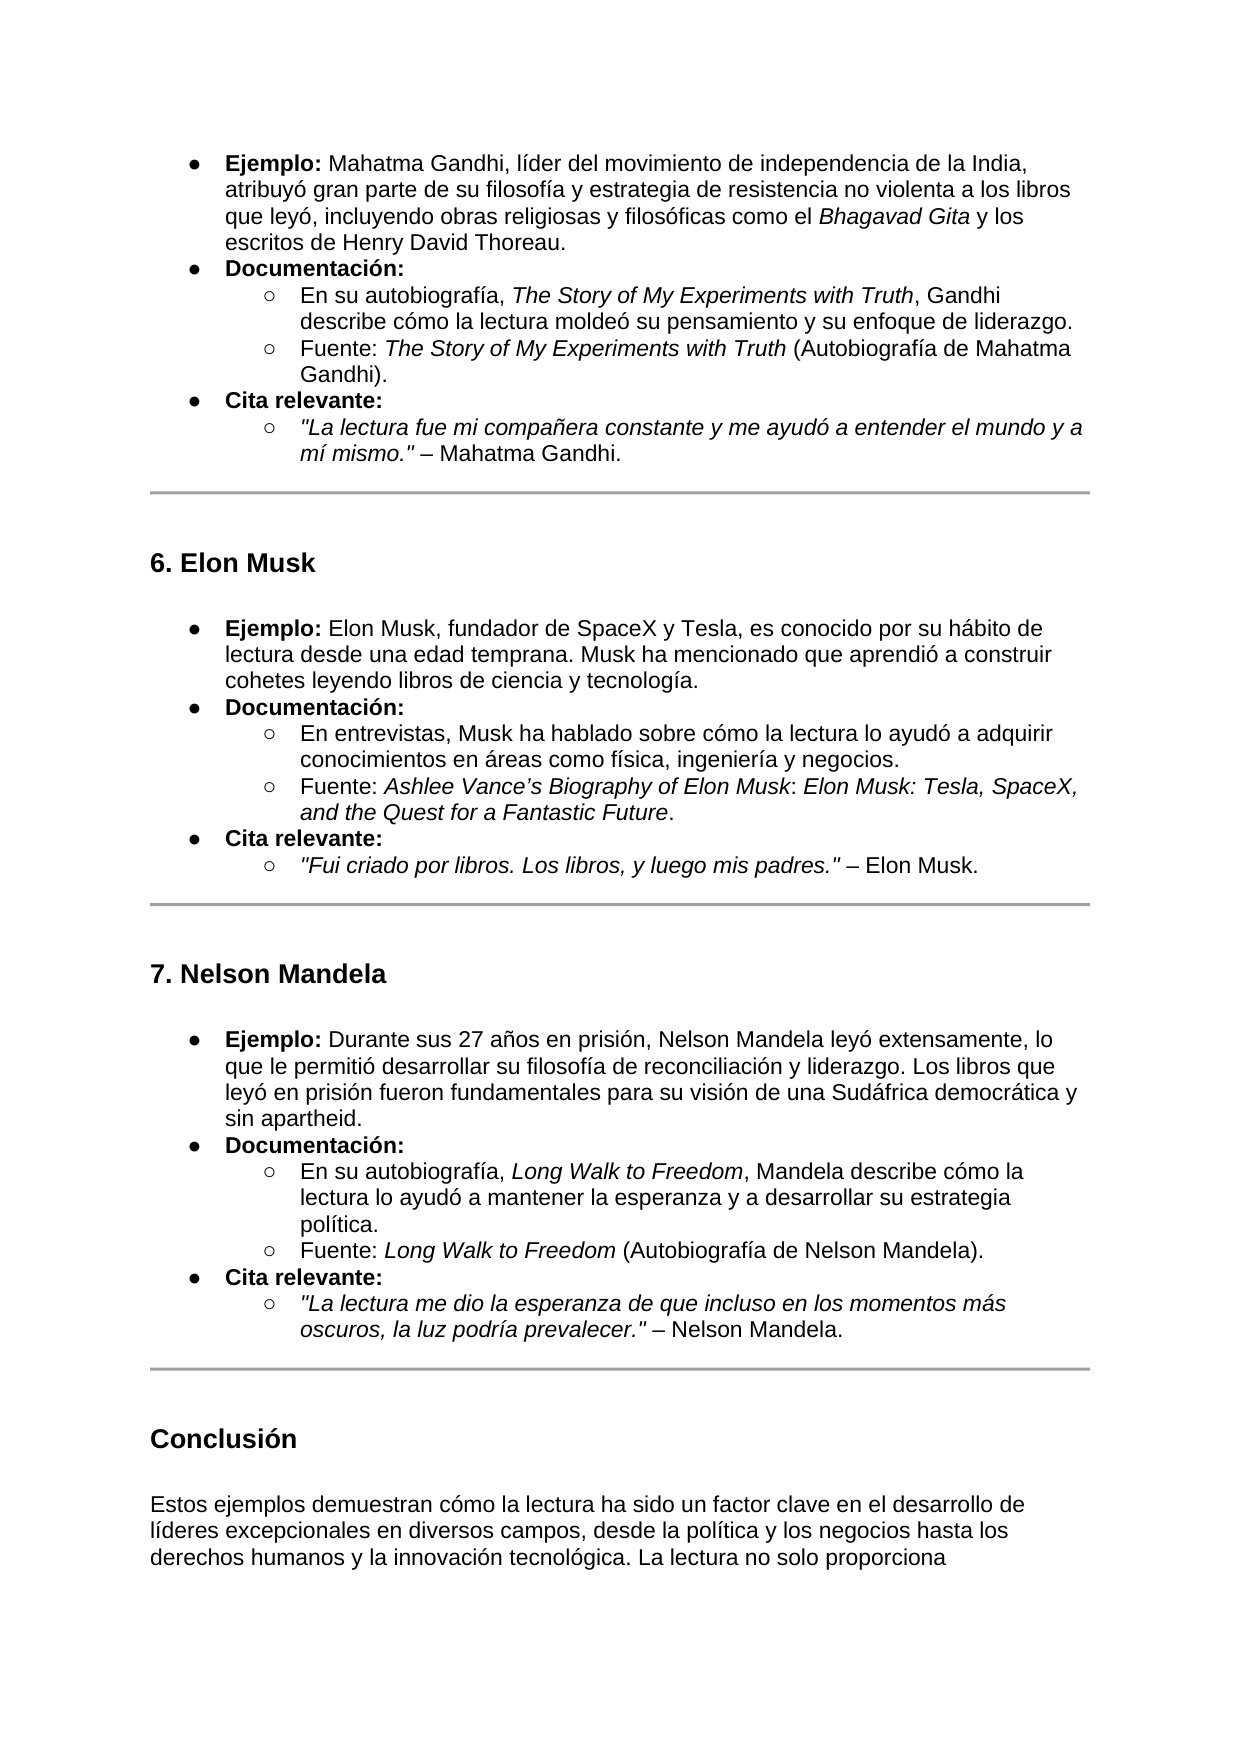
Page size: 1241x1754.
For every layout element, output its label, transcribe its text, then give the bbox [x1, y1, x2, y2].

list Fuente: The Story of My Experiments with Truth (Autobiografía de Mahatma Gandhi). [262, 334, 1090, 387]
list Documentación: [187, 693, 1090, 720]
list Ejemplo: Mahatma Gandhi, líder del movimiento de independencia de la India, atribuyó gran parte de su filosofía y estrategia de resistencia no violenta a los libros que leyó, incluyendo obras religiosas y filosóficas como el Bhagavad Gita y los escritos de Henry David Thoreau. [187, 150, 1090, 255]
list "La lectura me dio la esperanza de que incluso en los momentos más oscuros, la luz podría prevalecer." – Nelson Mandela. [262, 1290, 1090, 1342]
list Fuente: Long Walk to Freedom (Autobiografía de Nelson Mandela). [262, 1237, 1090, 1263]
subtitle Conclusión [150, 1423, 1090, 1454]
list "La lectura fue mi compañera constante y me ayudó a entender el mundo y a mí mismo." – Mahatma Gandhi. [262, 413, 1090, 466]
list Documentación: [187, 255, 1090, 282]
list "Fui criado por libros. Los libros, y luego mis padres." – Elon Musk. [262, 852, 1090, 878]
list Ejemplo: Durante sus 27 años en prisión, Nelson Mandela leyó extensamente, lo que le permitió desarrollar su filosofía de reconciliación y liderazgo. Los libros que leyó en prisión fueron fundamentales para su visión de una Sudáfrica democrática y sin apartheid. [187, 1026, 1090, 1132]
subtitle 6. Elon Musk [150, 547, 1090, 578]
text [150, 1491, 1090, 1570]
list En su autobiografía, Long Walk to Freedom, Mandela describe cómo la lectura lo ayudó a mantener la esperanza y a desarrollar su estrategia política. [262, 1158, 1090, 1237]
list En entrevistas, Musk ha hablado sobre cómo la lectura lo ayudó a adquirir conocimientos en áreas como física, ingeniería y negocios. [262, 720, 1090, 773]
list En su autobiografía, The Story of My Experiments with Truth, Gandhi describe cómo la lectura moldeó su pensamiento y su enfoque de liderazgo. [262, 282, 1090, 334]
list Cita relevante: [187, 825, 1090, 852]
subtitle 7. Nelson Mandela [150, 958, 1090, 990]
list Ejemplo: Elon Musk, fundador de SpaceX y Tesla, es conocido por su hábito de lectura desde una edad temprana. Musk ha mencionado que aprendió a construir cohetes leyendo libros de ciencia y tecnología. [187, 614, 1090, 693]
list Documentación: [187, 1132, 1090, 1158]
list Cita relevante: [187, 1263, 1090, 1290]
list Fuente: Ashlee Vance’s Biography of Elon Musk: Elon Musk: Tesla, SpaceX, and the Quest for a Fantastic Future. [262, 773, 1090, 825]
list Cita relevante: [187, 387, 1090, 413]
